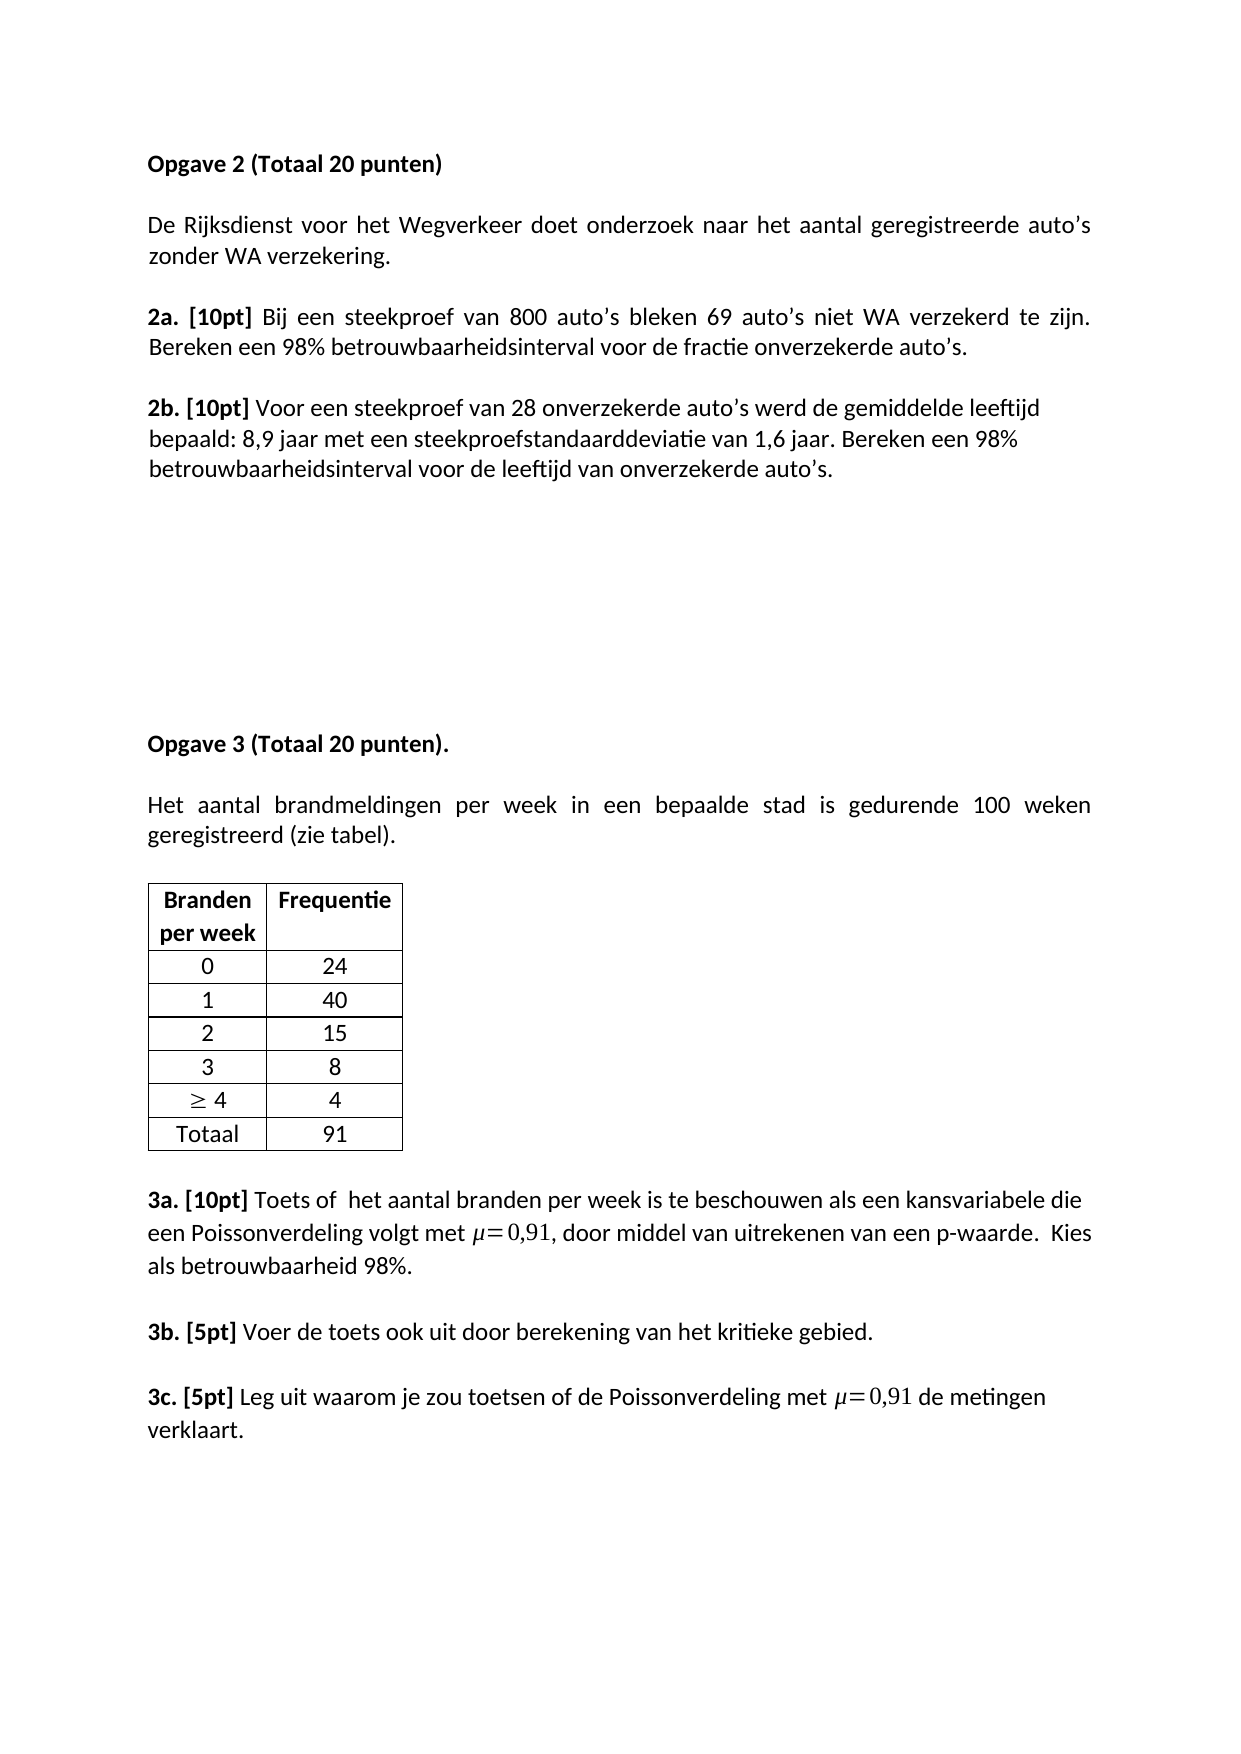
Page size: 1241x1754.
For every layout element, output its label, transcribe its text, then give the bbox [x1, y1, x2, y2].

text Opgave 2 (Totaal 20 punten) [147, 148, 1092, 179]
table_cell 15 [267, 1018, 402, 1050]
table_cell 1 [149, 984, 266, 1016]
table_cell 4 [149, 1084, 266, 1117]
table_header Frequentie [267, 884, 402, 949]
text 3b. [5pt] Voer de toets ook uit door berekening van het kritieke gebied. [147, 1316, 1093, 1346]
table_cell 8 [267, 1051, 402, 1083]
table_cell Totaal [149, 1118, 266, 1150]
table_cell 24 [267, 951, 402, 983]
table_cell 3 [149, 1051, 266, 1083]
table_cell 2 [149, 1018, 266, 1050]
text Het aantal brandmeldingen per week in een bepaalde stad is gedurende 100 weken geregistreerd (zie tabel). [147, 789, 1092, 850]
text 2b. [10pt] Voor een steekproef van 28 onverzekerde auto’s werd de gemiddelde leeftijd bepaald: 8,9 jaar met een steekproefstandaarddeviatie van 1,6 jaar. Bereken een 98% betrouwbaarheidsinterval voor de leeftijd van onverzekerde auto’s. [147, 392, 1092, 484]
text 3c. [5pt] Leg uit waarom je zou toetsen of de Poissonverdeling met de metingen verklaart. [147, 1382, 1093, 1445]
text 2a. [10pt] Bij een steekproef van 800 auto’s bleken 69 auto’s niet WA verzekerd te zijn. Bereken een 98% betrouwbaarheidsinterval voor de fractie onverzekerde auto’s. [147, 301, 1092, 362]
table_cell 4 [267, 1084, 402, 1117]
table_cell 40 [267, 984, 402, 1016]
text De Rijksdienst voor het Wegverkeer doet onderzoek naar het aantal geregistreerde auto’s zonder WA verzekering. [147, 209, 1092, 270]
text Opgave 3 (Totaal 20 punten). [147, 728, 1092, 759]
table_header Branden per week [149, 884, 266, 949]
text 3a. [10pt] Toets of het aantal branden per week is te beschouwen als een kansvariabele die een Poissonverdeling volgt met , door middel van uitrekenen van een p-waarde. Kies als betrouwbaarheid 98%. [147, 1184, 1093, 1280]
table_cell 0 [149, 951, 266, 983]
table_cell 91 [267, 1118, 402, 1150]
